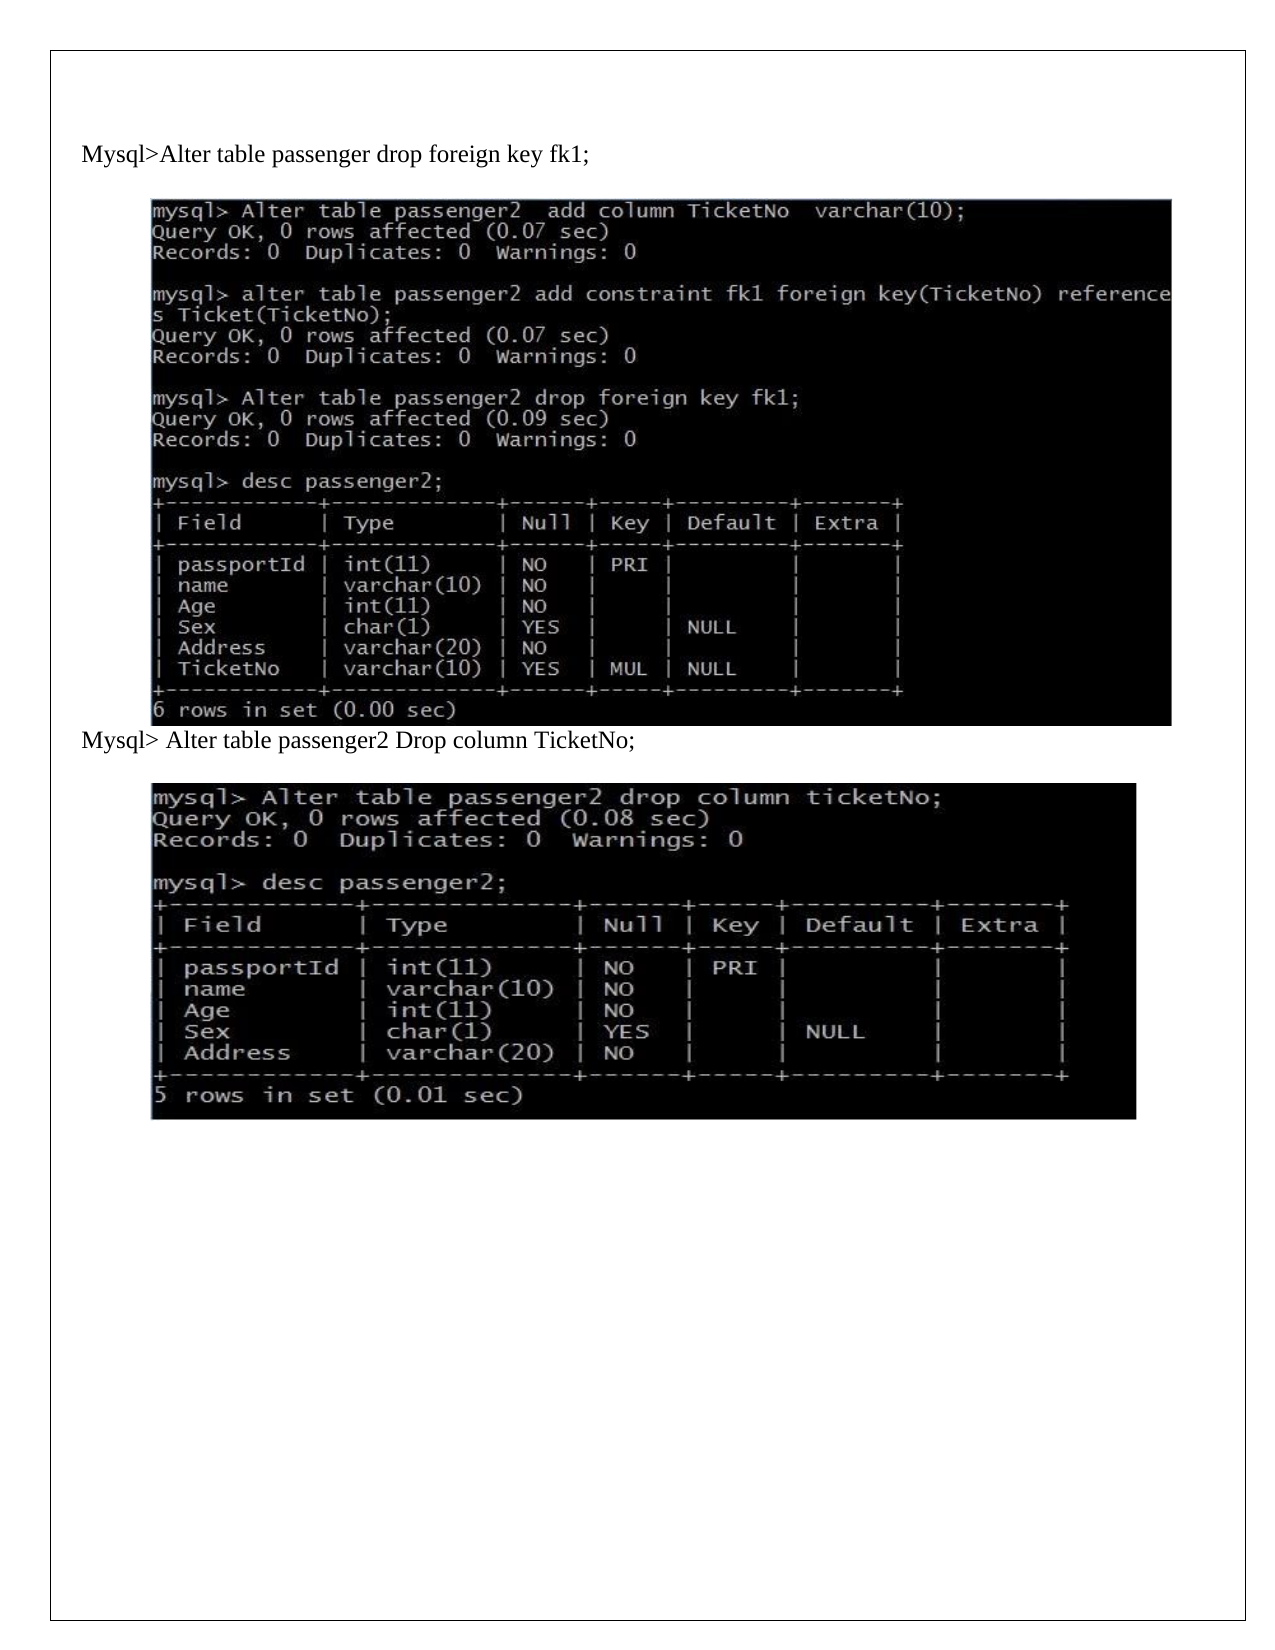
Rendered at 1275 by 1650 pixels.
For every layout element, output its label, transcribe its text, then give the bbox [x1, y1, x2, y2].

picture [150, 783, 1137, 1121]
picture [150, 198, 1173, 726]
text Mysql>Alter table passenger drop foreign key fk1; [81, 139, 1245, 167]
